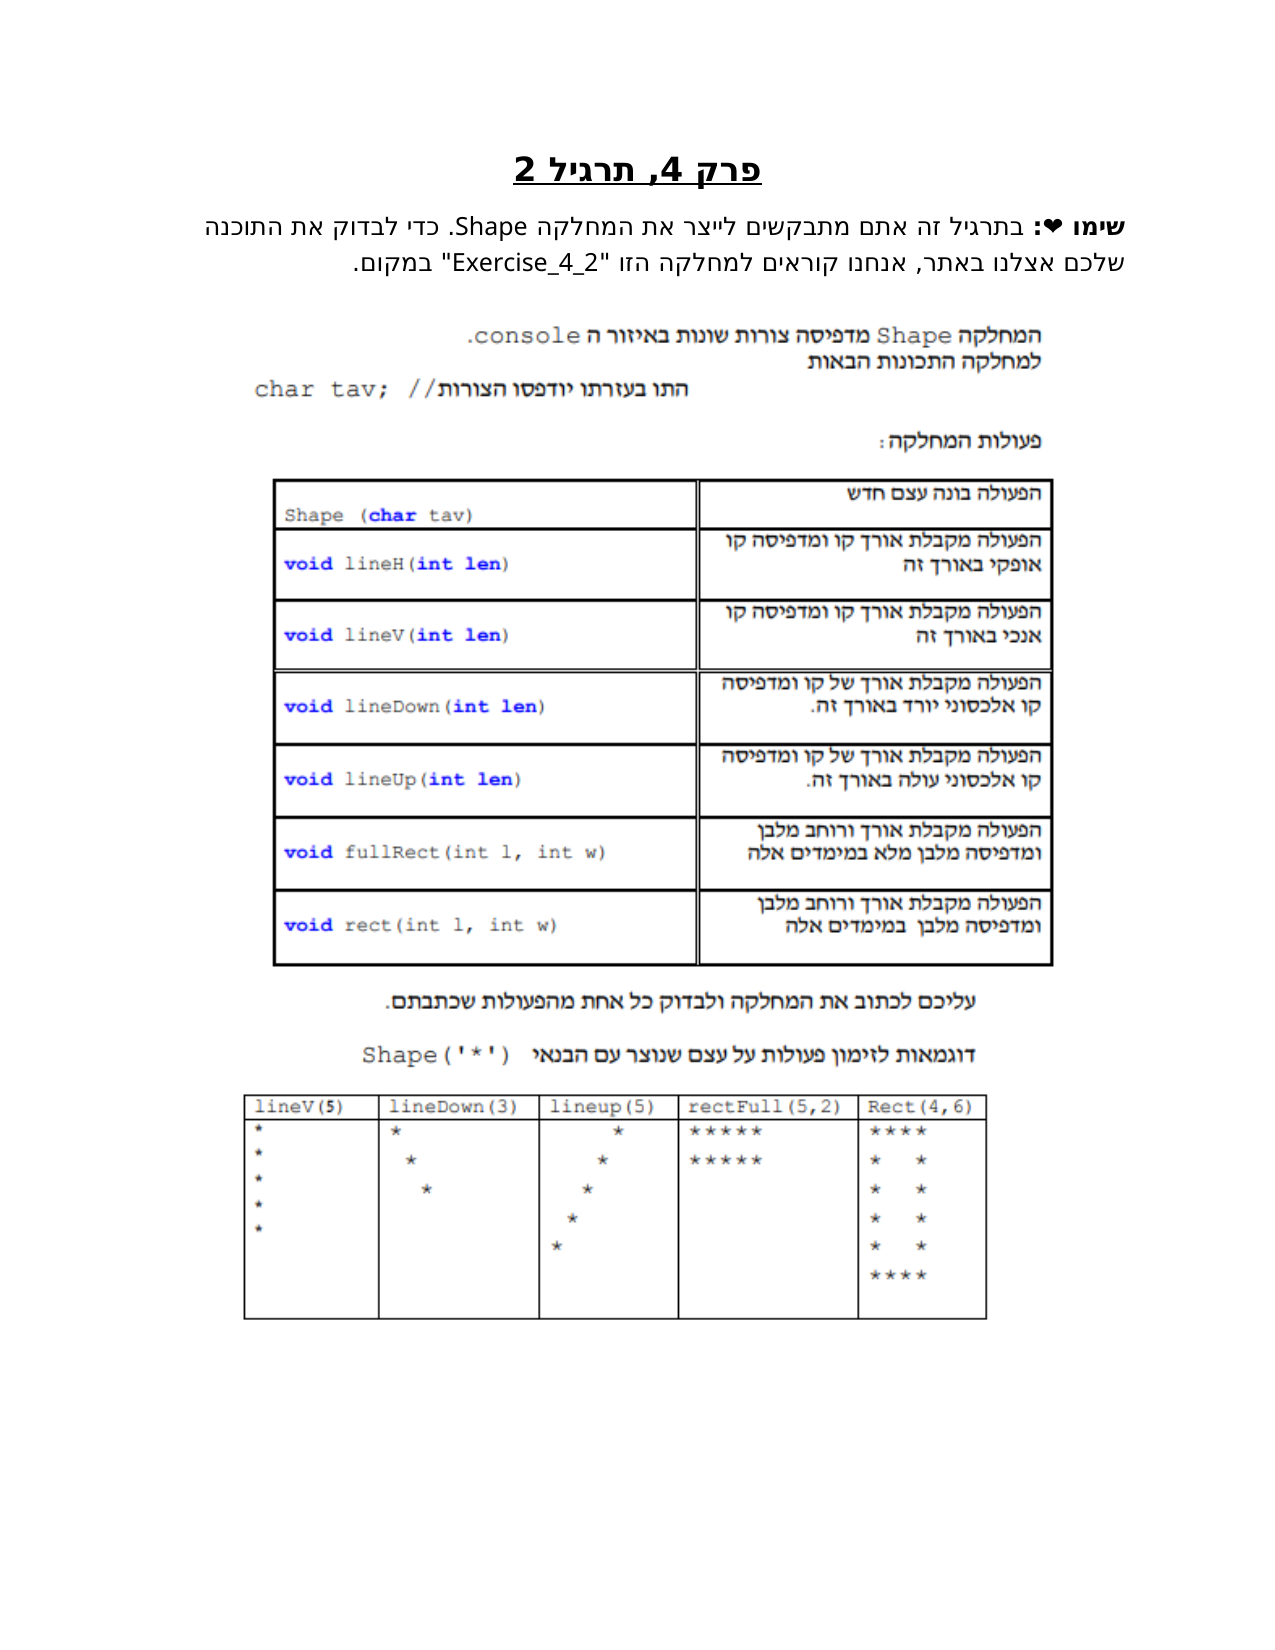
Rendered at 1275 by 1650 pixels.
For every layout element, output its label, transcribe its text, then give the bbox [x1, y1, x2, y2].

text שימו ❤️: בתרגיל זה אתם מתבקשים לייצר את המחלקה Shape. כדי לבדוק את התוכנה שלכם אצלנו באתר, אנחנו קוראים למחלקה הזו "Exercise_4_2" במקום. [150, 208, 1125, 279]
picture [150, 310, 1125, 1354]
text פרק 4, תרגיל 2 [150, 150, 1125, 189]
